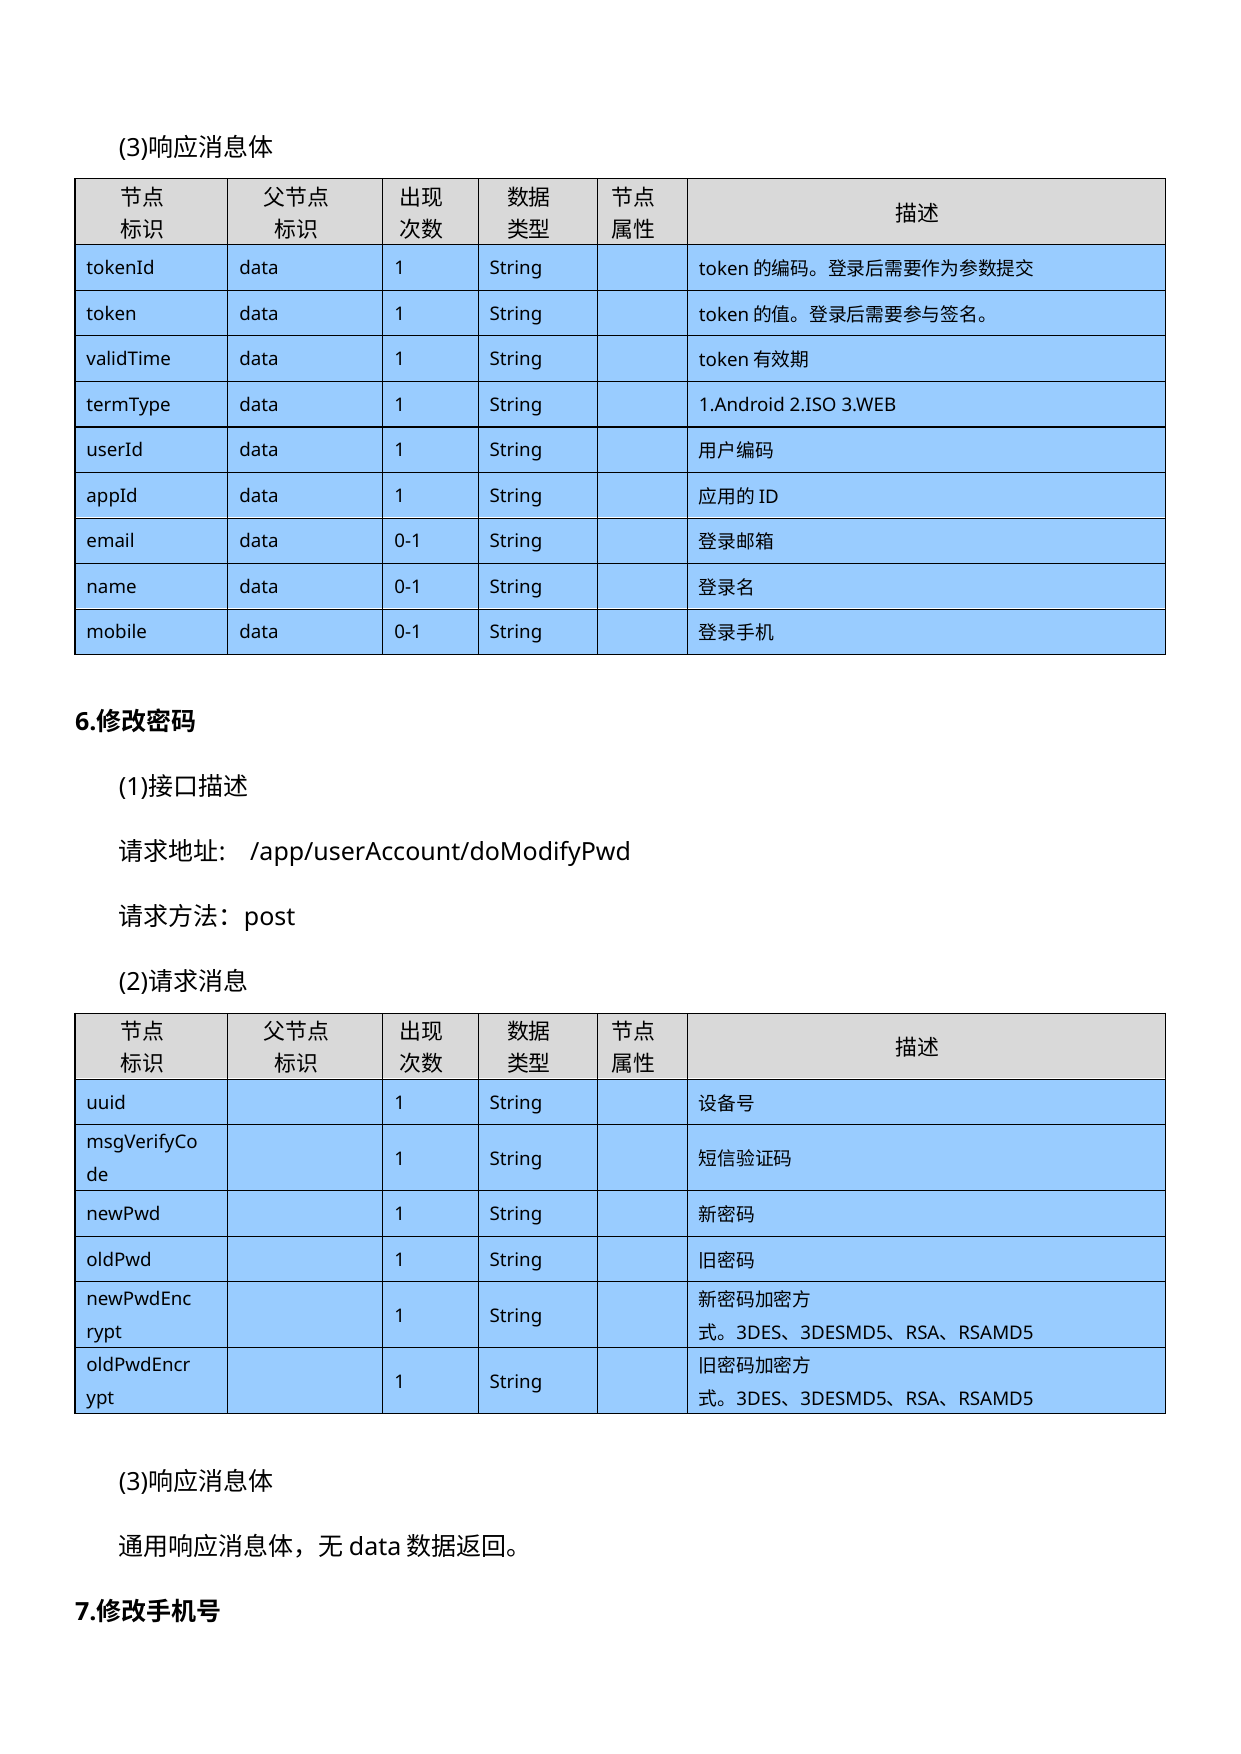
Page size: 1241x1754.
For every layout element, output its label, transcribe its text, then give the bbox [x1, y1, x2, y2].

table_cell String [479, 564, 597, 608]
table_header 节点 属性 [598, 179, 687, 244]
table_cell 应用的ID [688, 473, 1165, 517]
table_cell 1 [383, 473, 478, 517]
table_cell token的值。登录后需要参与签名。 [688, 291, 1165, 335]
table_cell data [228, 564, 382, 608]
table_cell oldPwd [76, 1237, 227, 1281]
table_cell oldPwdEncrypt [76, 1348, 227, 1413]
table_cell data [228, 519, 382, 563]
table_cell [598, 1080, 687, 1124]
table_header 出现 次数 [383, 179, 478, 244]
list 6.修改密码 [75, 687, 1165, 752]
list (2)请求消息 [75, 947, 1165, 1012]
list 通用响应消息体，无data数据返回。 [75, 1512, 1165, 1577]
table_cell mobile [76, 610, 227, 654]
table_cell 设备号 [688, 1080, 1165, 1124]
table_cell termType [76, 382, 227, 426]
list (3)响应消息体 [75, 113, 1165, 178]
table_cell String [479, 1080, 597, 1124]
table_cell 0-1 [383, 519, 478, 563]
table_cell token有效期 [688, 336, 1165, 381]
table_cell 用户编码 [688, 428, 1165, 472]
table_cell 1 [383, 336, 478, 381]
table_cell data [228, 610, 382, 654]
table_header 描述 [688, 179, 1165, 244]
table_cell data [228, 291, 382, 335]
table_cell 1 [383, 291, 478, 335]
table_cell 新密码 [688, 1191, 1165, 1236]
table_cell 1 [383, 428, 478, 472]
table_header 数据 类型 [479, 1014, 597, 1078]
table_header 节点 标识 [76, 1014, 227, 1078]
table_cell 1.Android 2.ISO 3.WEB [688, 382, 1165, 426]
table_cell 登录手机 [688, 610, 1165, 654]
table_cell data [228, 382, 382, 426]
list 7.修改手机号 [75, 1577, 1165, 1642]
table_cell [598, 382, 687, 426]
table_cell appId [76, 473, 227, 517]
table_cell [228, 1191, 382, 1236]
table_cell data [228, 428, 382, 472]
list (1)接口描述 [75, 752, 1165, 817]
table_cell [598, 1191, 687, 1236]
table_cell String [479, 245, 597, 290]
table_cell [598, 336, 687, 381]
table_cell String [479, 1237, 597, 1281]
table_cell [598, 428, 687, 472]
table_cell 1 [383, 1282, 478, 1347]
table_header 节点 属性 [598, 1014, 687, 1078]
table_cell [598, 564, 687, 608]
table_cell name [76, 564, 227, 608]
table_cell tokenId [76, 245, 227, 290]
table_cell [598, 245, 687, 290]
table_cell String [479, 428, 597, 472]
table_cell token的编码。登录后需要作为参数提交 [688, 245, 1165, 290]
table_cell 旧密码加密方式。3DES、3DESMD5、RSA、RSAMD5 [688, 1348, 1165, 1413]
table_cell email [76, 519, 227, 563]
table_cell [598, 1125, 687, 1190]
table_cell [228, 1237, 382, 1281]
table_cell 0-1 [383, 564, 478, 608]
table_cell newPwd [76, 1191, 227, 1236]
table_cell 1 [383, 1191, 478, 1236]
table_cell 0-1 [383, 610, 478, 654]
table_cell 登录名 [688, 564, 1165, 608]
table_cell 1 [383, 1080, 478, 1124]
table_cell [228, 1282, 382, 1347]
table_cell 登录邮箱 [688, 519, 1165, 563]
table_cell uuid [76, 1080, 227, 1124]
table_cell String [479, 382, 597, 426]
table_cell 旧密码 [688, 1237, 1165, 1281]
table_header 父节点 标识 [228, 1014, 382, 1078]
table_header 父节点 标识 [228, 179, 382, 244]
table_cell String [479, 336, 597, 381]
table_cell 1 [383, 382, 478, 426]
table_cell String [479, 519, 597, 563]
table_cell String [479, 610, 597, 654]
table_cell data [228, 336, 382, 381]
table_cell msgVerifyCode [76, 1125, 227, 1190]
table_cell [598, 1348, 687, 1413]
table_cell 1 [383, 1237, 478, 1281]
list 请求地址: /app/userAccount/doModifyPwd [75, 817, 1165, 882]
table_cell String [479, 1191, 597, 1236]
table_cell String [479, 473, 597, 517]
list 请求方法：post [75, 882, 1165, 947]
table_header 数据 类型 [479, 179, 597, 244]
table_cell String [479, 1348, 597, 1413]
table_cell [598, 1282, 687, 1347]
table_cell newPwdEncrypt [76, 1282, 227, 1347]
table_cell data [228, 245, 382, 290]
list (3)响应消息体 [75, 1447, 1165, 1512]
table_cell 短信验证码 [688, 1125, 1165, 1190]
table_cell String [479, 291, 597, 335]
table_cell 1 [383, 1348, 478, 1413]
table_cell token [76, 291, 227, 335]
table_cell userId [76, 428, 227, 472]
table_header 出现 次数 [383, 1014, 478, 1078]
table_cell [228, 1080, 382, 1124]
table_header 节点 标识 [76, 179, 227, 244]
table_header 描述 [688, 1014, 1165, 1078]
table_cell 1 [383, 1125, 478, 1190]
table_cell String [479, 1282, 597, 1347]
table_cell [228, 1125, 382, 1190]
table_cell data [228, 473, 382, 517]
table_cell 新密码加密方式。3DES、3DESMD5、RSA、RSAMD5 [688, 1282, 1165, 1347]
table_cell [598, 519, 687, 563]
table_cell String [479, 1125, 597, 1190]
table_cell validTime [76, 336, 227, 381]
table_cell [598, 1237, 687, 1281]
table_cell [228, 1348, 382, 1413]
table_cell 1 [383, 245, 478, 290]
table_cell [598, 473, 687, 517]
table_cell [598, 291, 687, 335]
table_cell [598, 610, 687, 654]
